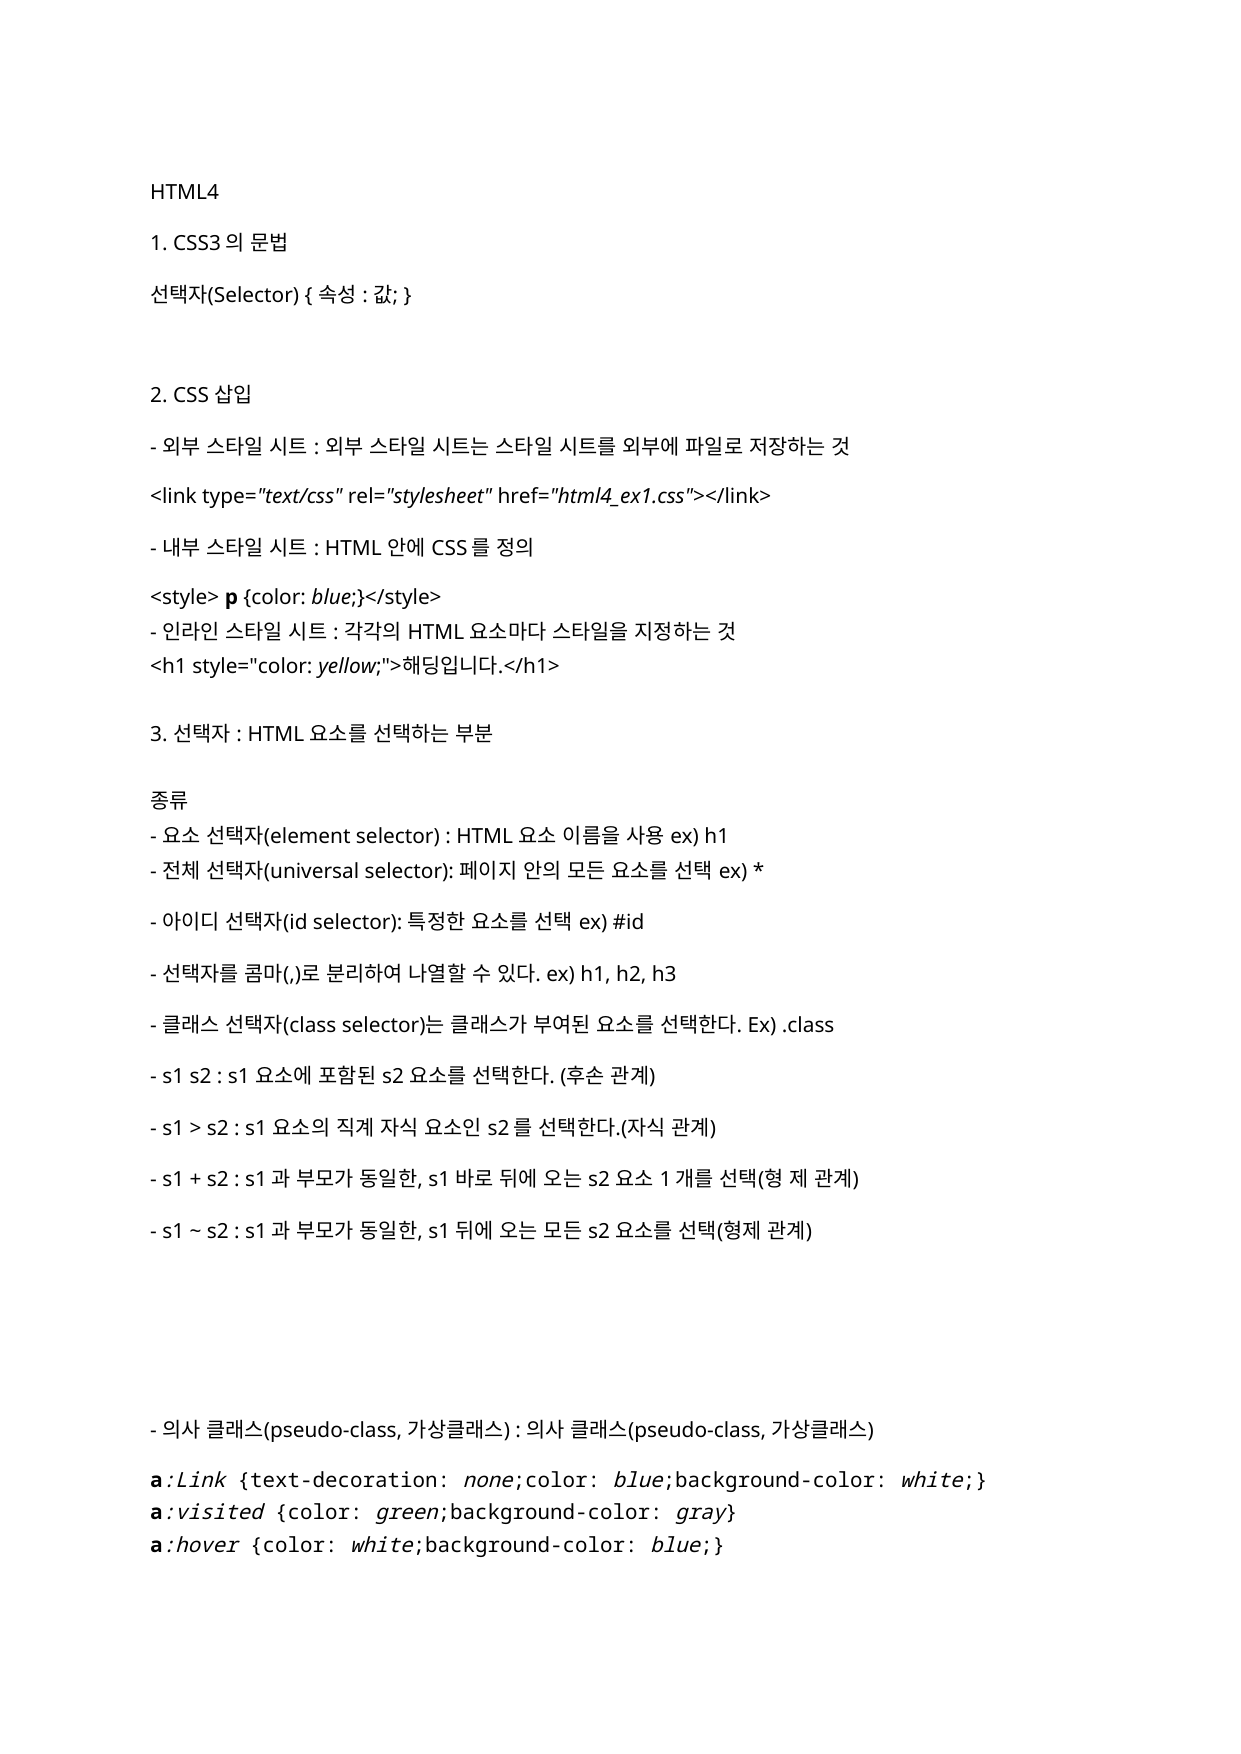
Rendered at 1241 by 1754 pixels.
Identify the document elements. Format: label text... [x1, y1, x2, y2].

text <style> p {color: blue;}</style> [150, 582, 1090, 611]
text a:visited {color: green;background-color: gray} [150, 1497, 1090, 1526]
text - 선택자를 콤마(,)로 분리하여 나열할 수 있다. ex) h1, h2, h3 [150, 957, 1090, 987]
text <h1 style="color: yellow;">해딩입니다.</h1> [150, 650, 1090, 680]
text 선택자(Selector) { 속성 : 값; } [150, 278, 1090, 308]
text - 전체 선택자(universal selector): 페이지 안의 모든 요소를 선택 ex) * [150, 854, 1090, 884]
text - 외부 스타일 시트 : 외부 스타일 시트는 스타일 시트를 외부에 파일로 저장하는 것 [150, 430, 1090, 460]
text <link type="text/css" rel="stylesheet" href="html4_ex1.css"></link> [150, 482, 1090, 510]
text - 요소 선택자(element selector) : HTML 요소 이름을 사용 ex) h1 [150, 819, 1090, 849]
text 1. CSS3의 문법 [150, 226, 1090, 257]
text 2. CSS 삽입 [150, 379, 1090, 409]
text a:hover {color: white;background-color: blue;} [150, 1530, 1090, 1558]
text - 아이디 선택자(id selector): 특정한 요소를 선택 ex) #id [150, 905, 1090, 936]
text - 의사 클래스(pseudo-class, 가상클래스) : 의사 클래스(pseudo-class, 가상클래스) [150, 1413, 1090, 1444]
text HTML4 [150, 177, 1090, 206]
text - 클래스 선택자(class selector)는 클래스가 부여된 요소를 선택한다. Ex) .class [150, 1008, 1090, 1039]
text - s1 + s2 : s1과 부모가 동일한, s1 바로 뒤에 오는 s2 요소 1개를 선택(형 제 관계) [150, 1163, 1090, 1193]
text - s1 > s2 : s1 요소의 직계 자식 요소인 s2를 선택한다.(자식 관계) [150, 1111, 1090, 1142]
text - s1 s2 : s1 요소에 포함된 s2 요소를 선택한다. (후손 관계) [150, 1060, 1090, 1090]
text 3. 선택자 : HTML 요소를 선택하는 부분 [150, 717, 1090, 747]
text - s1 ~ s2 : s1과 부모가 동일한, s1 뒤에 오는 모든 s2 요소를 선택(형제 관계) [150, 1214, 1090, 1244]
text - 내부 스타일 시트 : HTML 안에 CSS를 정의 [150, 531, 1090, 561]
text 종류 [150, 784, 1090, 815]
text a:Link {text-decoration: none;color: blue;background-color: white;} [150, 1465, 1090, 1493]
text - 인라인 스타일 시트 : 각각의 HTML 요소마다 스타일을 지정하는 것 [150, 615, 1090, 645]
